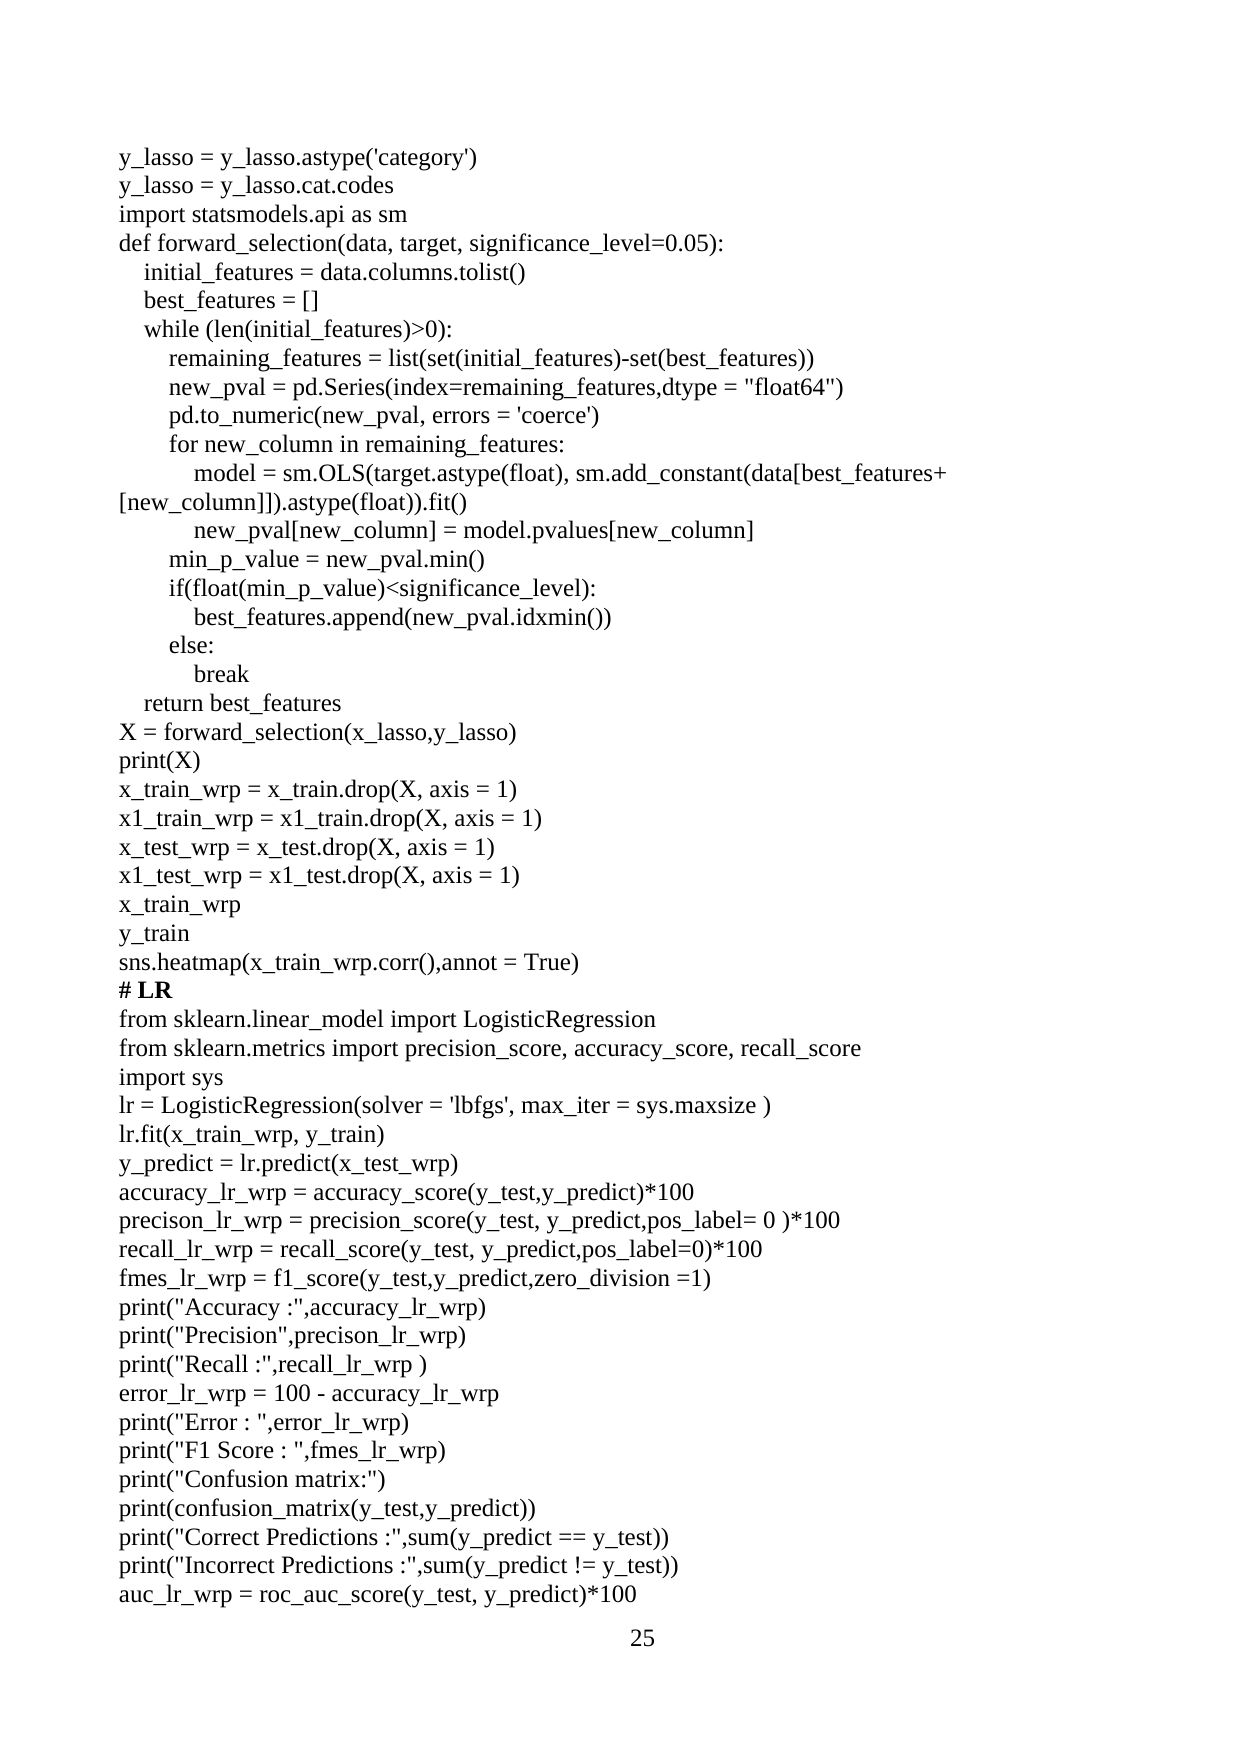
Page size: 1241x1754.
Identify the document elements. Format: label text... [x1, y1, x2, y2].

text print("Confusion matrix:") [119, 1464, 1087, 1493]
text print("Error : ",error_lr_wrp) [119, 1407, 1087, 1435]
text precison_lr_wrp = precision_score(y_test, y_predict,pos_label= 0 )*100 [119, 1205, 1087, 1234]
text x_train_wrp = x_train.drop(X, axis = 1) [119, 774, 1087, 803]
text import sys [119, 1062, 1087, 1090]
text print("Incorrect Predictions :",sum(y_predict != y_test)) [119, 1550, 1087, 1579]
text error_lr_wrp = 100 - accuracy_lr_wrp [119, 1378, 1087, 1407]
text print("Precision",precison_lr_wrp) [119, 1320, 1087, 1349]
text print("F1 Score : ",fmes_lr_wrp) [119, 1435, 1087, 1464]
text x1_test_wrp = x1_test.drop(X, axis = 1) [119, 860, 1087, 889]
text while (len(initial_features)>0): [119, 314, 1087, 343]
text y_train [119, 918, 1087, 947]
text print("Correct Predictions :",sum(y_predict == y_test)) [119, 1522, 1087, 1550]
text y_predict = lr.predict(x_test_wrp) [119, 1148, 1087, 1177]
text pd.to_numeric(new_pval, errors = 'coerce') [119, 400, 1087, 429]
text fmes_lr_wrp = f1_score(y_test,y_predict,zero_division =1) [119, 1263, 1087, 1292]
text best_features.append(new_pval.idxmin()) [119, 602, 1087, 630]
text new_pval = pd.Series(index=remaining_features,dtype = "float64") [119, 372, 1087, 400]
text from sklearn.metrics import precision_score, accuracy_score, recall_score [119, 1033, 1087, 1062]
text # LR [119, 975, 1087, 1004]
text y_lasso = y_lasso.cat.codes [119, 170, 1087, 199]
text break [119, 659, 1087, 688]
text print(confusion_matrix(y_test,y_predict)) [119, 1493, 1087, 1522]
text for new_column in remaining_features: [119, 429, 1087, 458]
text new_pval[new_column] = model.pvalues[new_column] [119, 515, 1087, 544]
text if(float(min_p_value)<significance_level): [119, 573, 1087, 602]
text def forward_selection(data, target, significance_level=0.05): [119, 228, 1087, 257]
text recall_lr_wrp = recall_score(y_test, y_predict,pos_label=0)*100 [119, 1234, 1087, 1263]
text model = sm.OLS(target.astype(float), sm.add_constant(data[best_features+[new_column]]).astype(float)).fit() [119, 458, 1087, 515]
text print(X) [119, 745, 1087, 774]
text import statsmodels.api as sm [119, 199, 1087, 228]
text min_p_value = new_pval.min() [119, 544, 1087, 573]
text print("Recall :",recall_lr_wrp ) [119, 1349, 1087, 1378]
text y_lasso = y_lasso.astype('category') [119, 142, 1087, 170]
text sns.heatmap(x_train_wrp.corr(),annot = True) [119, 947, 1087, 975]
text return best_features [119, 688, 1087, 717]
text lr.fit(x_train_wrp, y_train) [119, 1119, 1087, 1148]
text accuracy_lr_wrp = accuracy_score(y_test,y_predict)*100 [119, 1177, 1087, 1205]
text auc_lr_wrp = roc_auc_score(y_test, y_predict)*100 [119, 1579, 1087, 1608]
text x_train_wrp [119, 889, 1087, 918]
text best_features = [] [119, 285, 1087, 314]
text x_test_wrp = x_test.drop(X, axis = 1) [119, 832, 1087, 860]
text x1_train_wrp = x1_train.drop(X, axis = 1) [119, 803, 1087, 832]
text X = forward_selection(x_lasso,y_lasso) [119, 717, 1087, 745]
text remaining_features = list(set(initial_features)-set(best_features)) [119, 343, 1087, 372]
text from sklearn.linear_model import LogisticRegression [119, 1004, 1087, 1033]
text else: [119, 630, 1087, 659]
text print("Accuracy :",accuracy_lr_wrp) [119, 1292, 1087, 1320]
text lr = LogisticRegression(solver = 'lbfgs', max_iter = sys.maxsize ) [119, 1090, 1087, 1119]
text initial_features = data.columns.tolist() [119, 257, 1087, 285]
